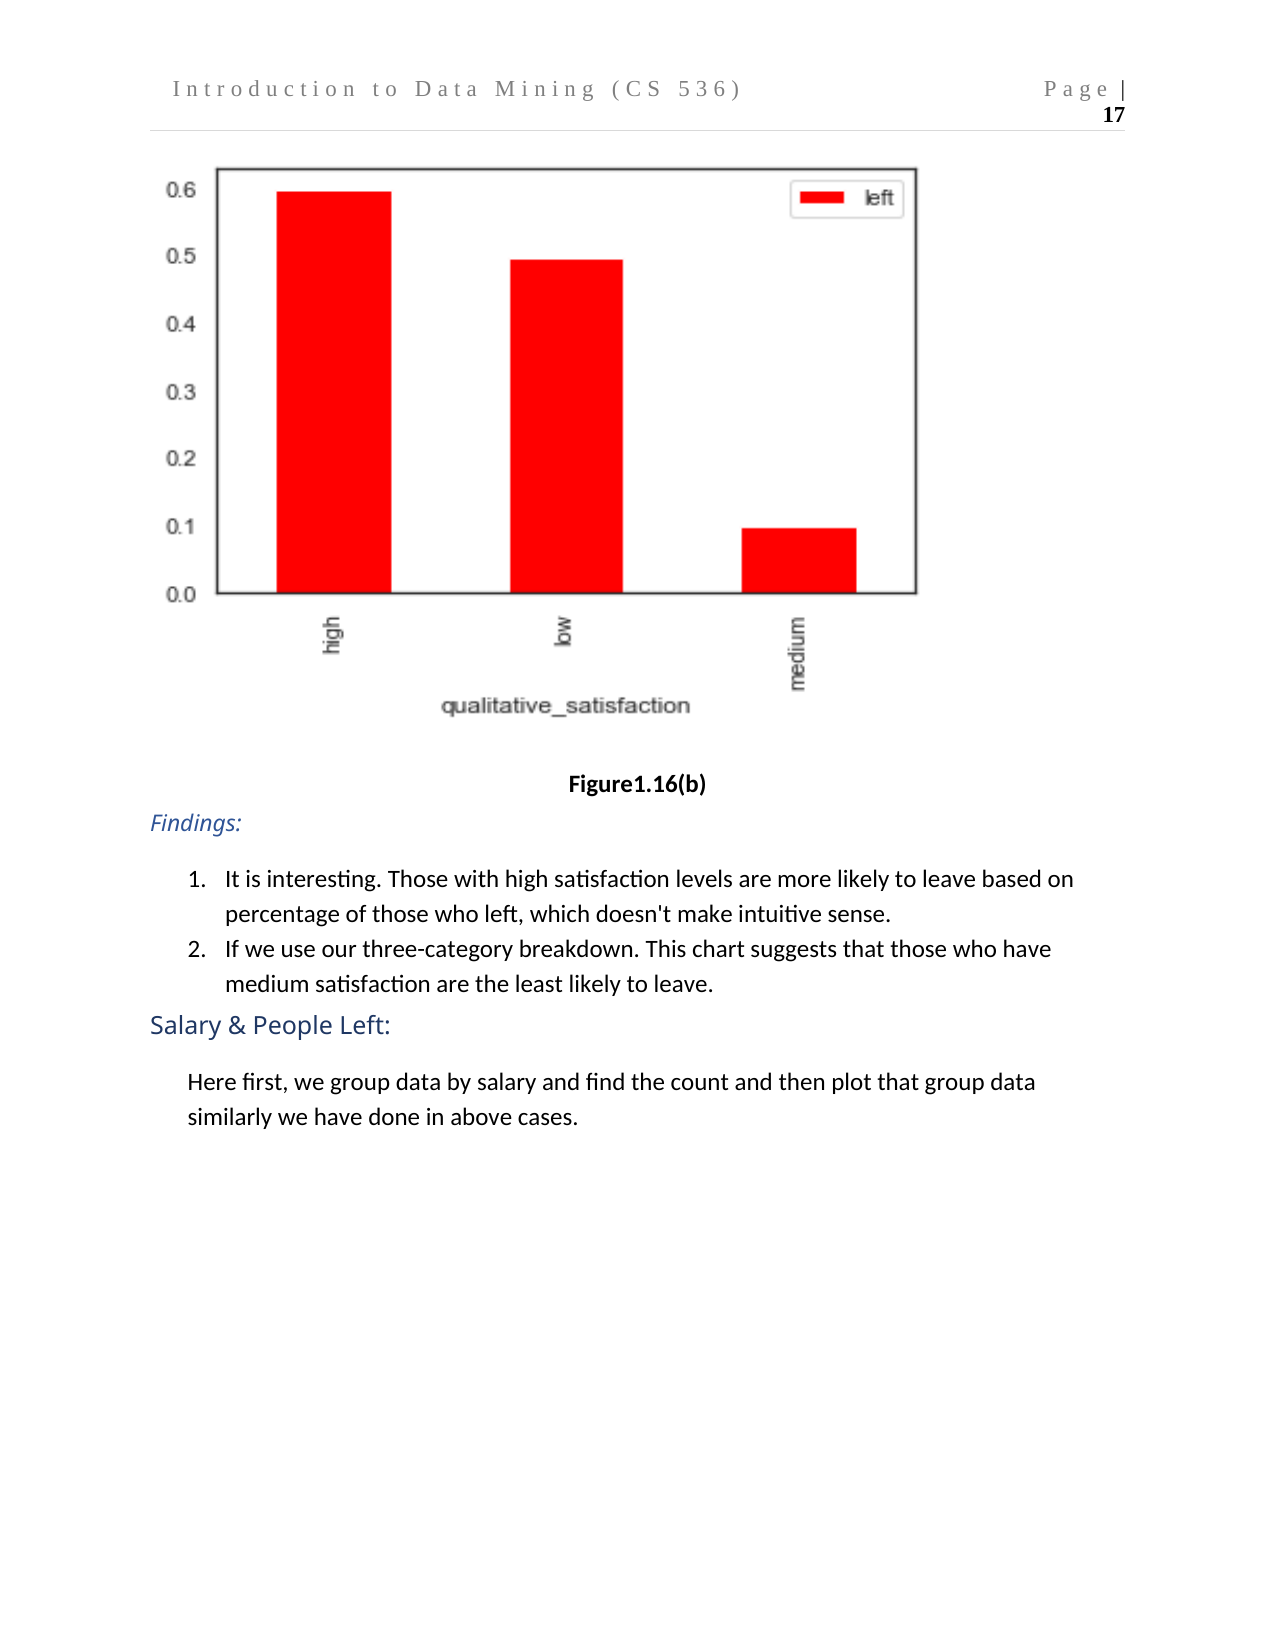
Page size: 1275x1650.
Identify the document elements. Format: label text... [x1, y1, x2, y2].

picture [150, 157, 930, 729]
text Figure1.16(b) [150, 768, 1125, 798]
subtitle Findings: [150, 807, 1125, 838]
subtitle Salary & People Left: [150, 1007, 1125, 1042]
list If we use our three-category breakdown. This chart suggests that those who have medium satisfaction are the least likely to leave. [187, 933, 1125, 999]
text Here first, we group data by salary and find the count and then plot that group data similarly we have done in above cases. [187, 1067, 1125, 1132]
list It is interesting. Those with high satisfaction levels are more likely to leave based on percentage of those who left, which doesn't make intuitive sense. [187, 863, 1125, 929]
